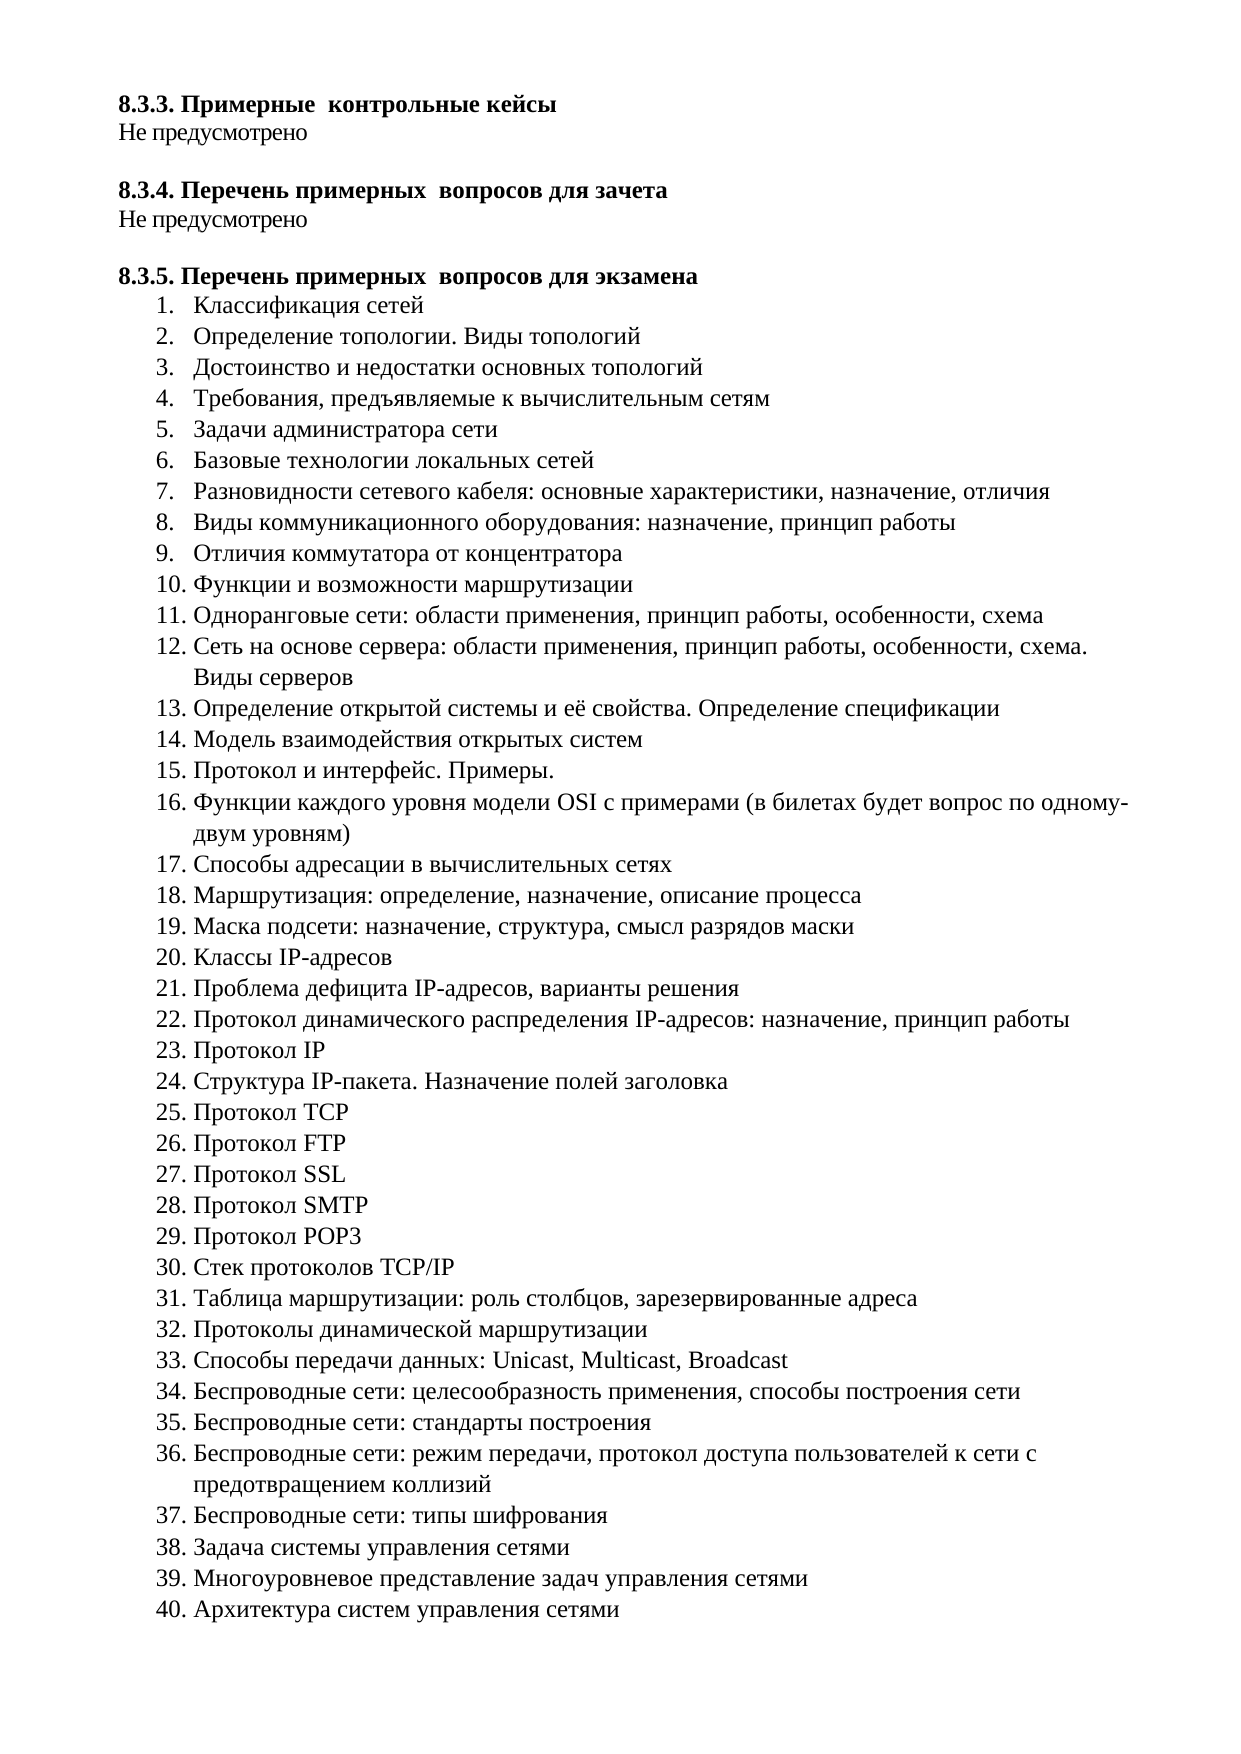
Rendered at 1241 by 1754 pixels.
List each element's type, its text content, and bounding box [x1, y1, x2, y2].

text Не предусмотрено [118, 117, 1137, 146]
list Проблема дефицита IP-адресов, варианты решения [156, 973, 1137, 1002]
list Протоколы динамической маршрутизации [156, 1314, 1137, 1343]
list Беспроводные сети: стандарты построения [156, 1407, 1137, 1436]
list Протокол и интерфейс. Примеры. [156, 756, 1137, 784]
list Задачи администратора сети [156, 414, 1137, 443]
list Базовые технологии локальных сетей [156, 445, 1137, 474]
list Протокол SMTP [156, 1190, 1137, 1219]
list Протокол POP3 [156, 1221, 1137, 1250]
list Определение открытой системы и её свойства. Определение спецификации [156, 693, 1137, 722]
list Протокол SSL [156, 1159, 1137, 1188]
list Отличия коммутатора от концентратора [156, 538, 1137, 567]
list Функции и возможности маршрутизации [156, 569, 1137, 598]
list Протокол FTP [156, 1128, 1137, 1157]
list Определение топологии. Виды топологий [156, 321, 1137, 350]
text 8.3.5. Перечень примерных вопросов для экзамена [118, 261, 1137, 290]
list Требования, предъявляемые к вычислительным сетям [156, 383, 1137, 412]
list Таблица маршрутизации: роль столбцов, зарезервированные адреса [156, 1283, 1137, 1312]
list Структура IP-пакета. Назначение полей заголовка [156, 1066, 1137, 1095]
list Модель взаимодействия открытых систем [156, 724, 1137, 753]
list Протокол динамического распределения IP-адресов: назначение, принцип работы [156, 1004, 1137, 1033]
list Протокол TCP [156, 1097, 1137, 1126]
list Способы передачи данных: Unicast, Multicast, Broadcast [156, 1345, 1137, 1374]
list Разновидности сетевого кабеля: основные характеристики, назначение, отличия [156, 476, 1137, 505]
list Одноранговые сети: области применения, принцип работы, особенности, схема [156, 600, 1137, 629]
list Архитектура систем управления сетями [156, 1594, 1137, 1622]
text 8.3.3. Примерные контрольные кейсы [118, 89, 1137, 117]
list Беспроводные сети: целесообразность применения, способы построения сети [156, 1376, 1137, 1405]
list Маршрутизация: определение, назначение, описание процесса [156, 880, 1137, 908]
list Многоуровневое представление задач управления сетями [156, 1563, 1137, 1591]
list Функции каждого уровня модели OSI с примерами (в билетах будет вопрос по одному-двум уровням) [156, 787, 1137, 846]
text Не предусмотрено [118, 204, 1137, 232]
list Способы адресации в вычислительных сетях [156, 849, 1137, 877]
list Достоинство и недостатки основных топологий [156, 352, 1137, 381]
list Беспроводные сети: режим передачи, протокол доступа пользователей к сети с предотвращением коллизий [156, 1438, 1137, 1498]
text 8.3.4. Перечень примерных вопросов для зачета [118, 175, 1137, 204]
list Беспроводные сети: типы шифрования [156, 1501, 1137, 1529]
list Маска подсети: назначение, структура, смысл разрядов маски [156, 911, 1137, 939]
list Классификация сетей [156, 290, 1137, 319]
list Виды коммуникационного оборудования: назначение, принцип работы [156, 507, 1137, 536]
list Задача системы управления сетями [156, 1532, 1137, 1560]
list Классы IP-адресов [156, 942, 1137, 971]
list Стек протоколов TCP/IP [156, 1252, 1137, 1281]
list Протокол IP [156, 1035, 1137, 1064]
list Сеть на основе сервера: области применения, принцип работы, особенности, схема. Виды серверов [156, 631, 1137, 691]
